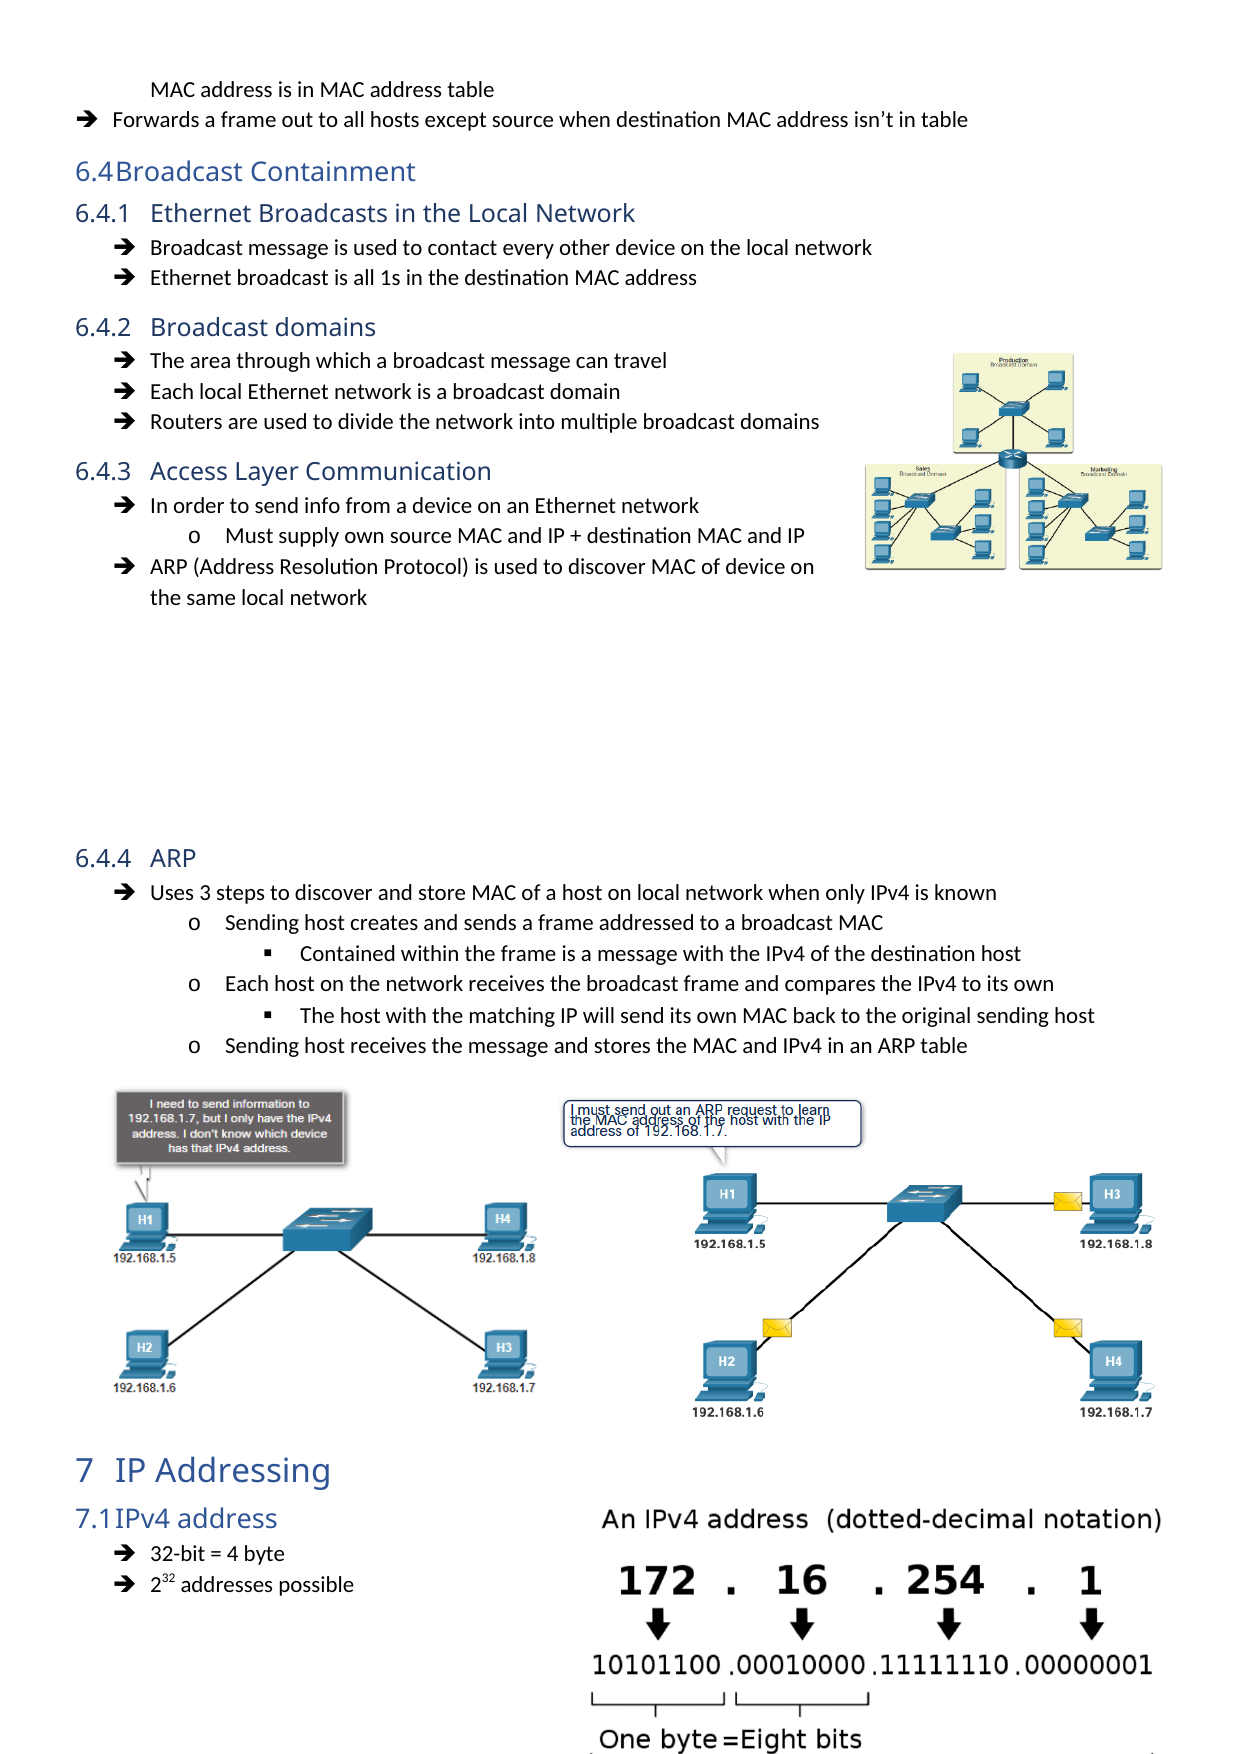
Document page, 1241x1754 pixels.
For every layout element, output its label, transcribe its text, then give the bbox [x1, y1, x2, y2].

subtitle IPv4 address [75, 1500, 1165, 1537]
picture [570, 1598, 1164, 1754]
subtitle ARP [75, 841, 1165, 875]
subtitle IP Addressing [75, 1447, 1165, 1492]
list Ethernet broadcast is all 1s in the destination MAC address [112, 263, 1165, 291]
picture [858, 347, 1166, 573]
list 32-bit = 4 byte [112, 1539, 1165, 1567]
subtitle Access Layer Communication [75, 454, 1165, 488]
list Broadcast message is used to contact every other device on the local network [112, 233, 1165, 261]
list Uses 3 steps to discover and store MAC of a host on local network when only IPv4 is known [112, 878, 1165, 906]
list Each host on the network receives the broadcast frame and compares the IPv4 to its own [187, 969, 1165, 999]
list The area through which a broadcast message can travel [112, 347, 1165, 375]
list Contained within the frame is a message with the IPv4 of the destination host [262, 939, 1165, 967]
subtitle Ethernet Broadcasts in the Local Network [75, 196, 1165, 230]
list Sending host receives the message and stores the MAC and IPv4 in an ARP table [187, 1031, 1165, 1060]
list The host with the matching IP will send its own MAC back to the original sending host [262, 1001, 1165, 1029]
picture [75, 1079, 1158, 1420]
list In order to send info from a device on an Ethernet network [112, 491, 1165, 519]
list Must supply own source MAC and IP + destination MAC and IP [187, 521, 1165, 550]
list Sending host creates and sends a frame addressed to a broadcast MAC [187, 908, 1165, 937]
list Each local Ethernet network is a broadcast domain [112, 377, 1165, 405]
list ARP (Address Resolution Protocol) is used to discover MAC of device on [112, 552, 1165, 580]
list MAC address is in MAC address table [150, 75, 1165, 103]
list Forwards a frame out to all hosts except source when destination MAC address isn’t in table [75, 105, 1165, 133]
list Routers are used to divide the network into multiple broadcast domains [112, 407, 1165, 435]
list the same local network [150, 583, 1165, 611]
subtitle Broadcast domains [75, 310, 1165, 344]
list 232 addresses possible [112, 1570, 1165, 1598]
subtitle Broadcast Containment [75, 152, 1165, 189]
